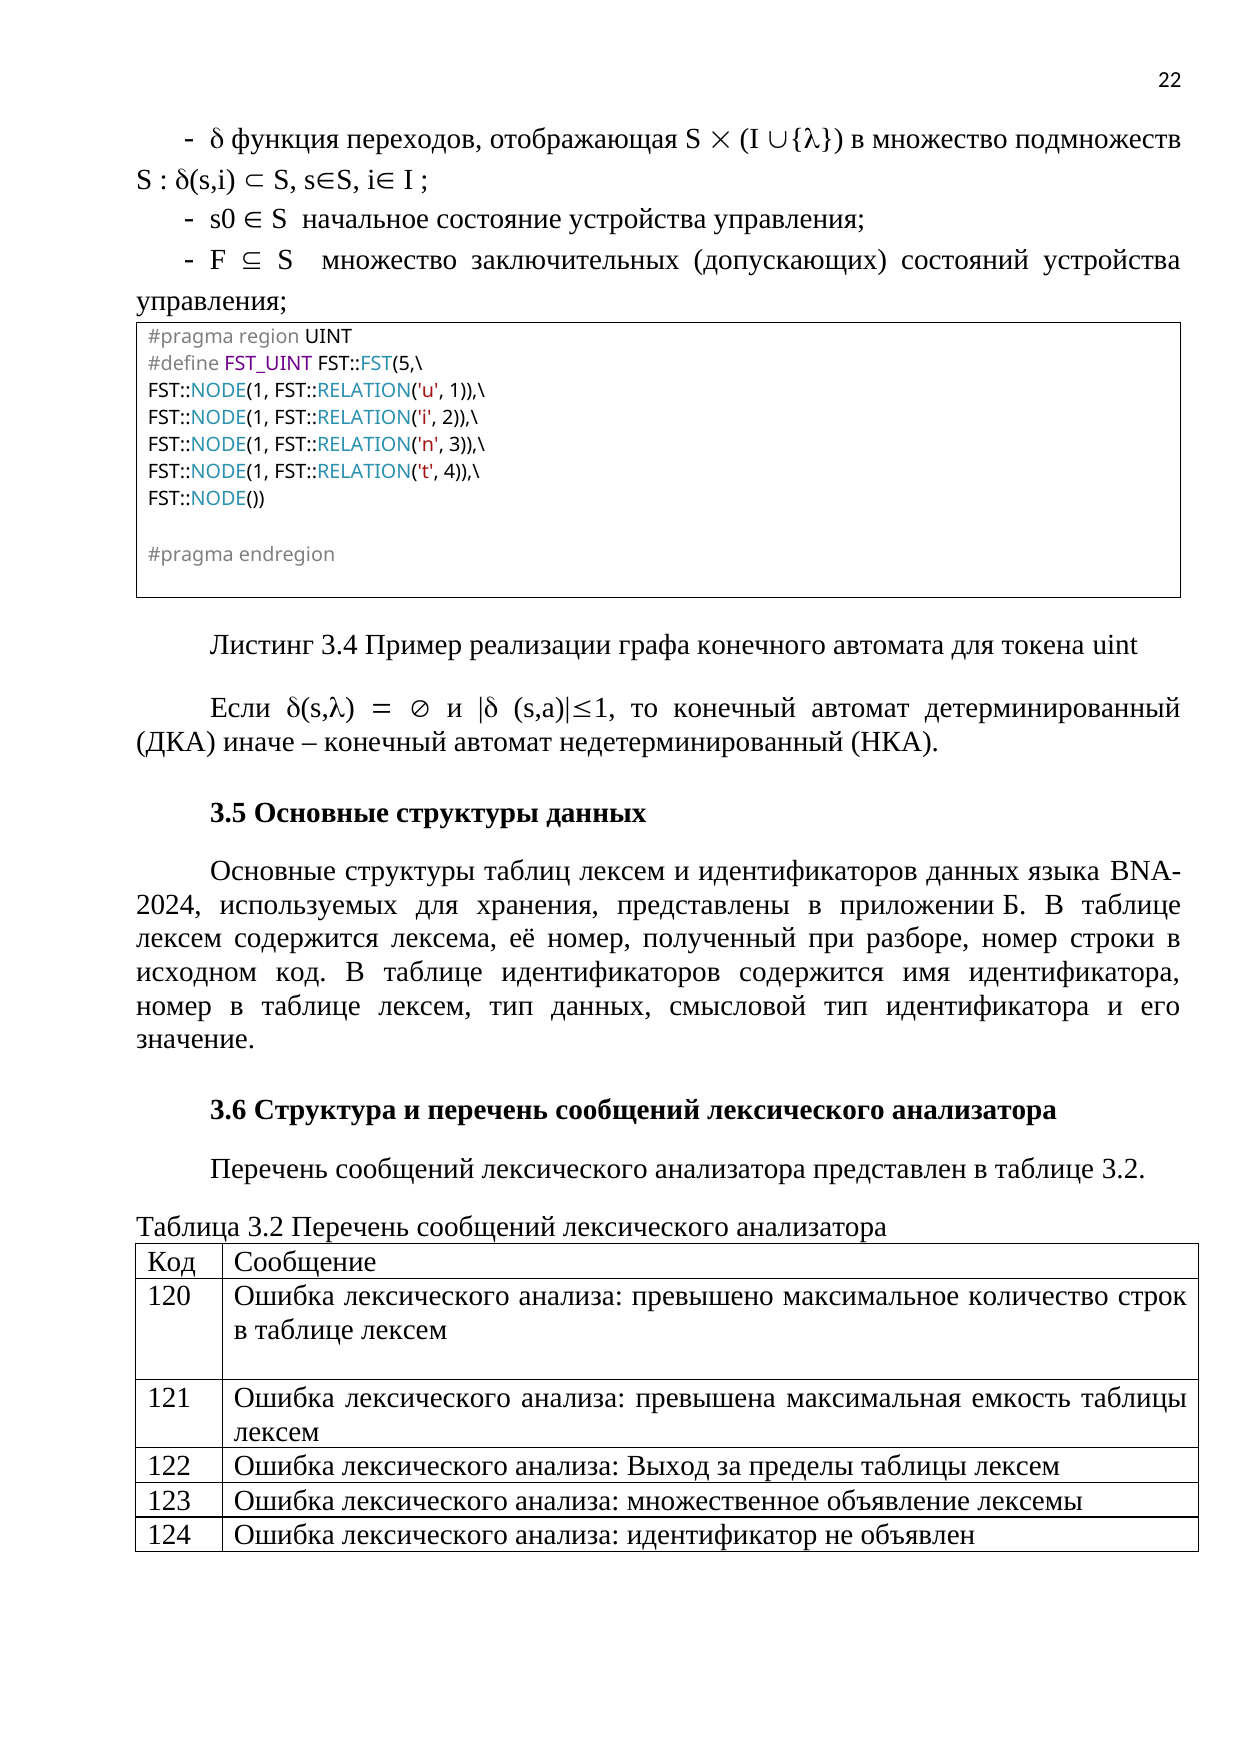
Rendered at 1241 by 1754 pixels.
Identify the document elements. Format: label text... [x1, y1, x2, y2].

text 3.6 Структура и перечень сообщений лексического анализатора [136, 1092, 1181, 1126]
subtitle 3.5 Основные структуры данных [136, 795, 1181, 828]
list функция переходов, отображающая S (I {}) в множество подмножеств S : (s,i) S, sS, i I ; [136, 121, 1181, 196]
table_cell Ошибка лексического анализа: Выход за пределы таблицы лексем [223, 1448, 1198, 1482]
table_cell 122 [136, 1448, 222, 1482]
table_cell 124 [136, 1518, 222, 1551]
text Основные структуры таблиц лексем и идентификаторов данных языка BNA-2024, используемых для хранения, представлены в приложении Б. В таблице лексем содержится лексема, её номер, полученный при разборе, номер строки в исходном код. В таблице идентификаторов содержится имя идентификатора, номер в таблице лексем, тип данных, смысловой тип идентификатора и его значение. [136, 853, 1181, 1055]
table_cell 120 [136, 1279, 222, 1379]
table_cell Ошибка лексического анализа: превышено максимальное количество строк в таблице лексем [223, 1279, 1198, 1379]
text Если (s,) и | (s,a)|1, то конечный автомат детерминированный (ДКА) иначе – конечный автомат недетерминированный (НКА). [136, 690, 1181, 757]
text Листинг 3.4 Пример реализации графа конечного автомата для токена uint [136, 627, 1181, 660]
table_cell 121 [136, 1380, 222, 1447]
table_cell 123 [136, 1483, 222, 1516]
table_header #pragma region UINT #define FST_UINT FST::FST(5,\ FST::NODE(1, FST::RELATION('u', 1)),\ FST::NODE(1, FST::RELATION('i', 2)),\ FST::NODE(1, FST::RELATION('n', 3)),\ FST::NODE(1, FST::RELATION('t', 4)),\ FST::NODE()) #pragma endregion [137, 323, 1180, 597]
text Перечень сообщений лексического анализатора представлен в таблице 3.2. [136, 1151, 1181, 1184]
table_cell Ошибка лексического анализа: превышена максимальная емкость таблицы лексем [223, 1380, 1198, 1447]
list F S множество заключительных (допускающих) состояний устройства управления; [136, 242, 1181, 317]
table_cell Ошибка лексического анализа: множественное объявление лексемы [223, 1483, 1198, 1516]
list s0 S начальное состояние устройства управления; [136, 201, 1181, 237]
table_header Код [136, 1244, 222, 1277]
table_cell Ошибка лексического анализа: идентификатор не объявлен [223, 1518, 1198, 1551]
text Таблица 3.2 Перечень сообщений лексического анализатора [136, 1209, 1181, 1243]
table_header Сообщение [223, 1244, 1198, 1277]
